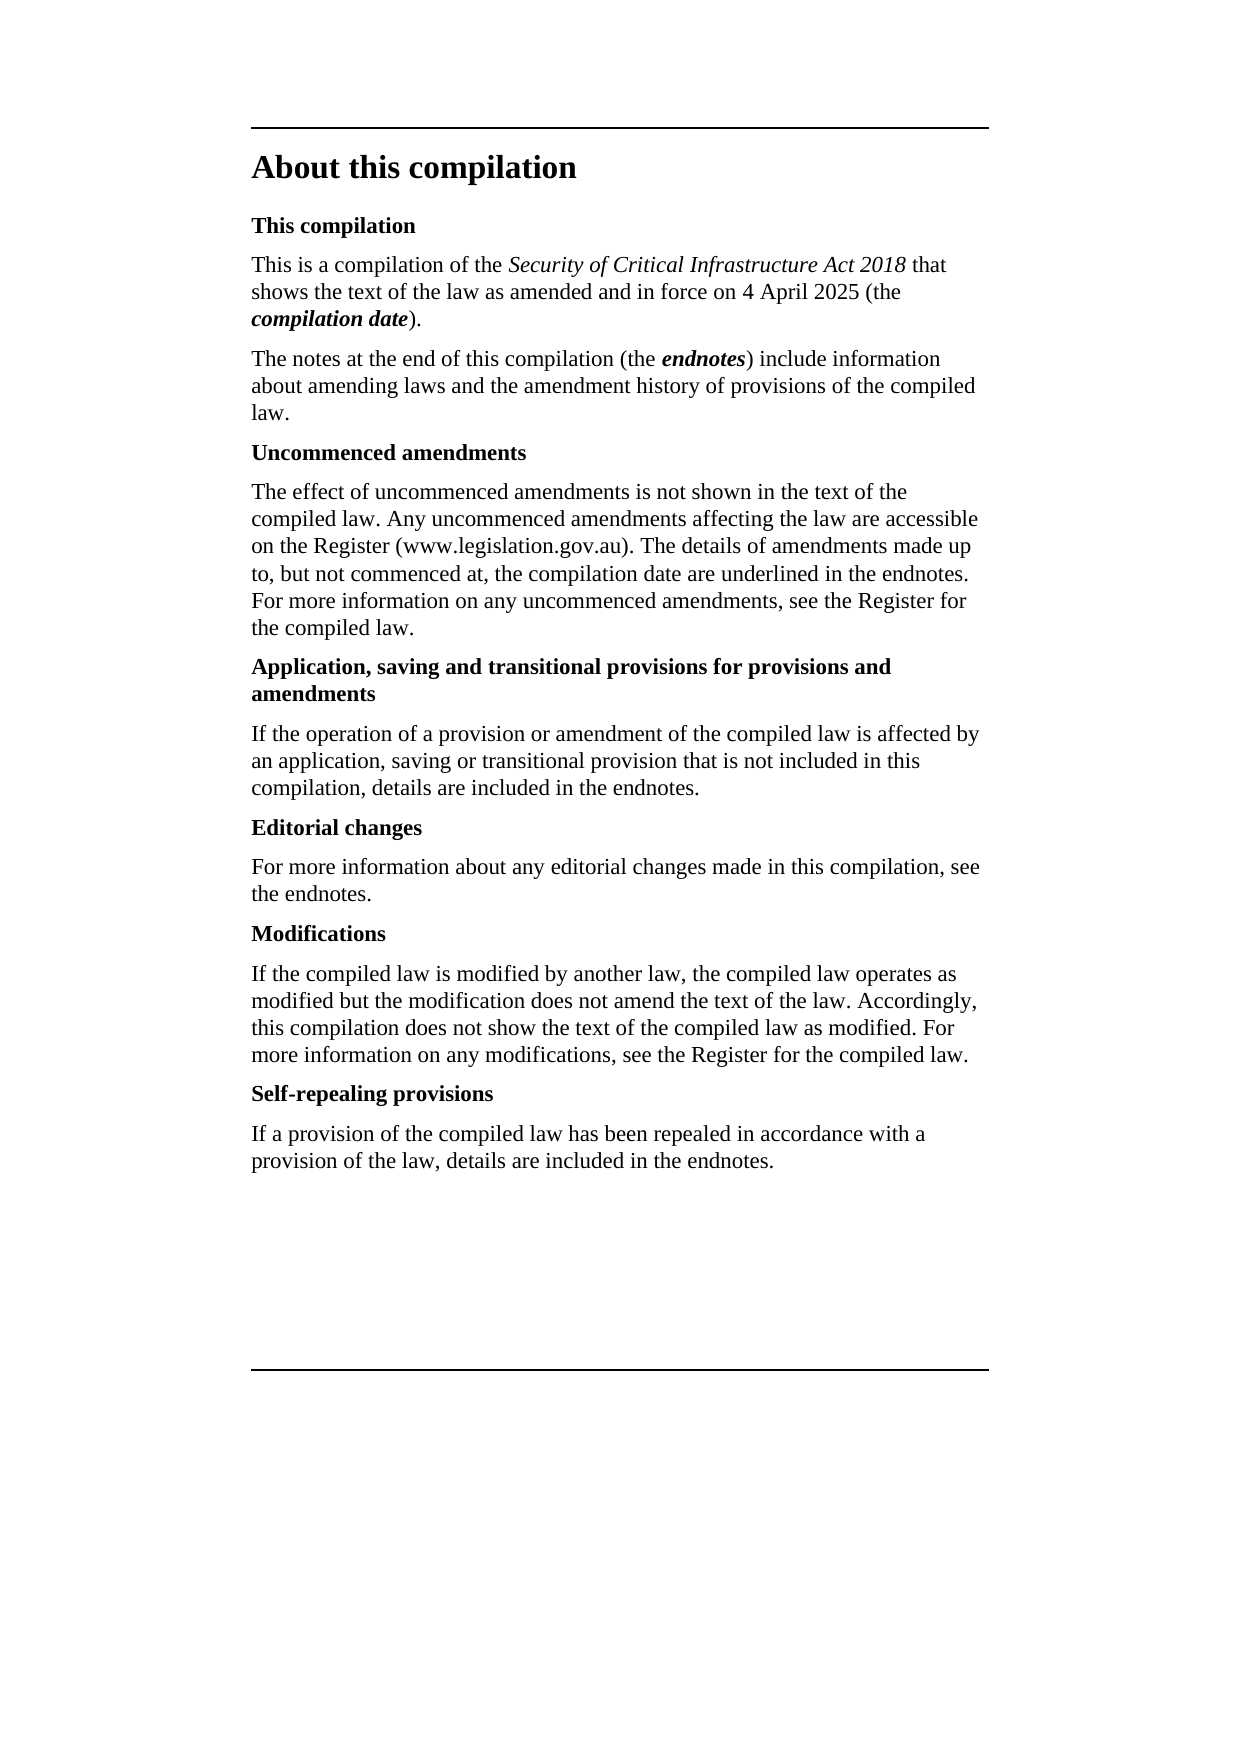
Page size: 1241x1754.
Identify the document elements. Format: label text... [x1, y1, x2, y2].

text If the compiled law is modified by another law, the compiled law operates as modified but the modification does not amend the text of the law. Accordingly, this compilation does not show the text of the compiled law as modified. For more information on any modifications, see the Register for the compiled law. [251, 959, 989, 1067]
text The effect of uncommenced amendments is not shown in the text of the compiled law. Any uncommenced amendments affecting the law are accessible on the Register (www.legislation.gov.au). The details of amendments made up to, but not commenced at, the compilation date are underlined in the endnotes. For more information on any uncommenced amendments, see the Register for the compiled law. [251, 478, 989, 640]
text The notes at the end of this compilation (the endnotes) include information about amending laws and the amendment history of provisions of the compiled law. [251, 344, 989, 426]
text This is a compilation of the Security of Critical Infrastructure Act 2018 that shows the text of the law as amended and in force on 4 April 2025 (the compilation date). [251, 251, 989, 332]
text This compilation [251, 211, 989, 238]
text About this compilation [251, 148, 989, 186]
text Modifications [251, 919, 989, 946]
text Self-repealing provisions [251, 1080, 989, 1107]
text Editorial changes [251, 813, 989, 840]
text If a provision of the compiled law has been repealed in accordance with a provision of the law, details are included in the endnotes. [251, 1119, 989, 1173]
text Application, saving and transitional provisions for provisions and amendments [251, 653, 989, 707]
text Uncommenced amendments [251, 438, 989, 465]
text If the operation of a provision or amendment of the compiled law is affected by an application, saving or transitional provision that is not included in this compilation, details are included in the endnotes. [251, 719, 989, 801]
text For more information about any editorial changes made in this compilation, see the endnotes. [251, 853, 989, 907]
